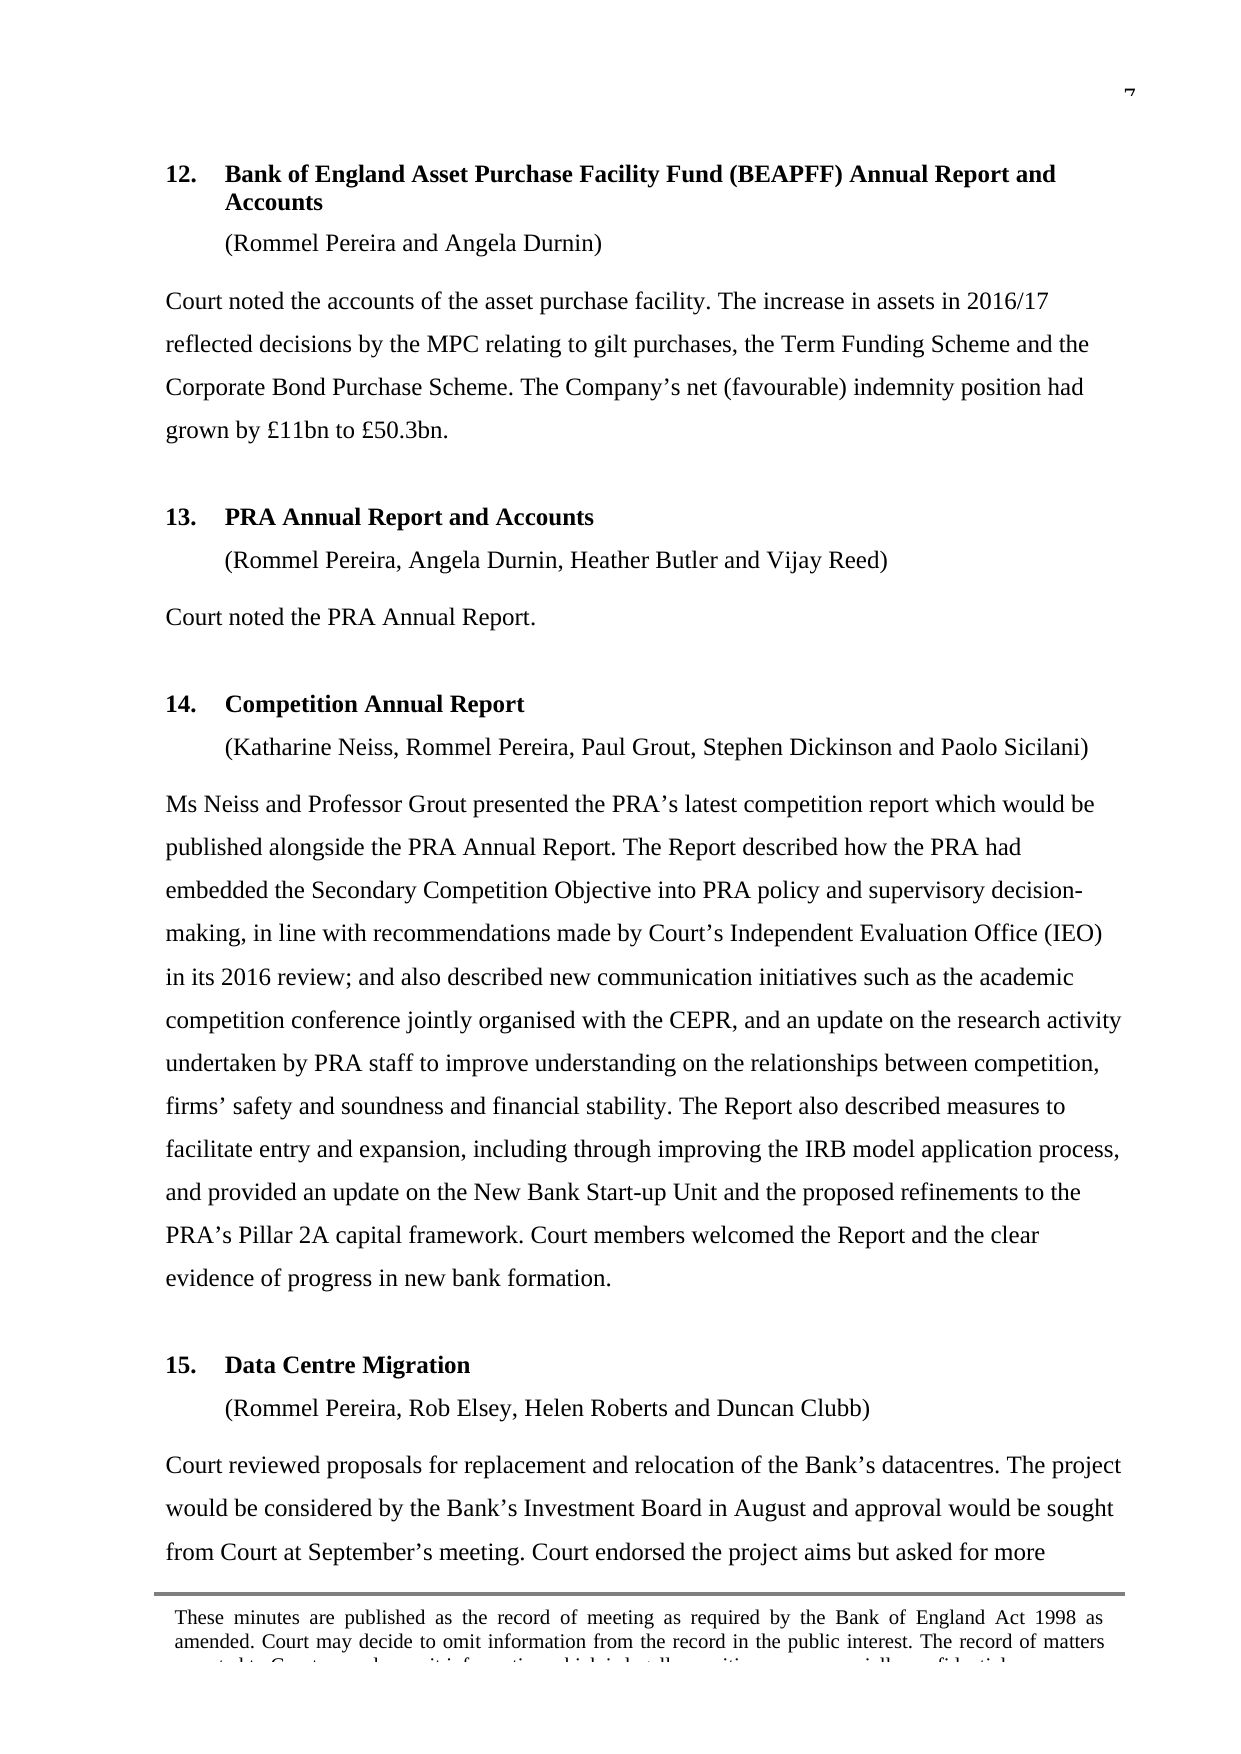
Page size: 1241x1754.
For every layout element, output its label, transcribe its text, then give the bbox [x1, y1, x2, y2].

text (Rommel Pereira, Angela Durnin, Heather Butler and Vijay Reed) Court noted the PRA Annual Report. [165, 545, 890, 631]
text (Rommel Pereira and Angela Durnin) [224, 228, 1140, 257]
subtitle PRA Annual Report and Accounts [165, 502, 1140, 531]
text Ms Neiss and Professor Grout presented the PRA’s latest competition report which would be published alongside the PRA Annual Report. The Report described how the PRA had embedded the Secondary Competition Objective into PRA policy and supervisory decision- making, in line with recommendations made by Court’s Independent Evaluation Office (IEO) in its 2016 review; and also described new communication initiatives such as the academic competition conference jointly organised with the CEPR, and an update on the research activity undertaken by PRA staff to improve understanding on the relationships between competition, firms’ safety and soundness and financial stability. The Report also described measures to facilitate entry and expansion, including through improving the IRB model application process, and provided an update on the New Bank Start-up Unit and the proposed refinements to the PRA’s Pillar 2A capital framework. Court members welcomed the Report and the clear evidence of progress in new bank formation. [165, 789, 1123, 1292]
text (Katharine Neiss, Rommel Pereira, Paul Grout, Stephen Dickinson and Paolo Sicilani) [224, 732, 1140, 760]
subtitle Data Centre Migration [165, 1350, 1140, 1379]
subtitle Bank of England Asset Purchase Facility Fund (BEAPFF) Annual Report and Accounts [165, 159, 1057, 216]
text Court noted the accounts of the asset purchase facility. The increase in assets in 2016/17 reflected decisions by the MPC relating to gilt purchases, the Term Funding Scheme and the Corporate Bond Purchase Scheme. The Company’s net (favourable) indemnity position had grown by £11bn to £50.3bn. [165, 286, 1091, 444]
text Court reviewed proposals for replacement and relocation of the Bank’s datacentres. The project would be considered by the Bank’s Investment Board in August and approval would be sought from Court at September’s meeting. Court endorsed the project aims but asked for more [165, 1450, 1140, 1565]
subtitle Competition Annual Report [165, 689, 1140, 717]
text (Rommel Pereira, Rob Elsey, Helen Roberts and Duncan Clubb) [224, 1393, 1140, 1422]
